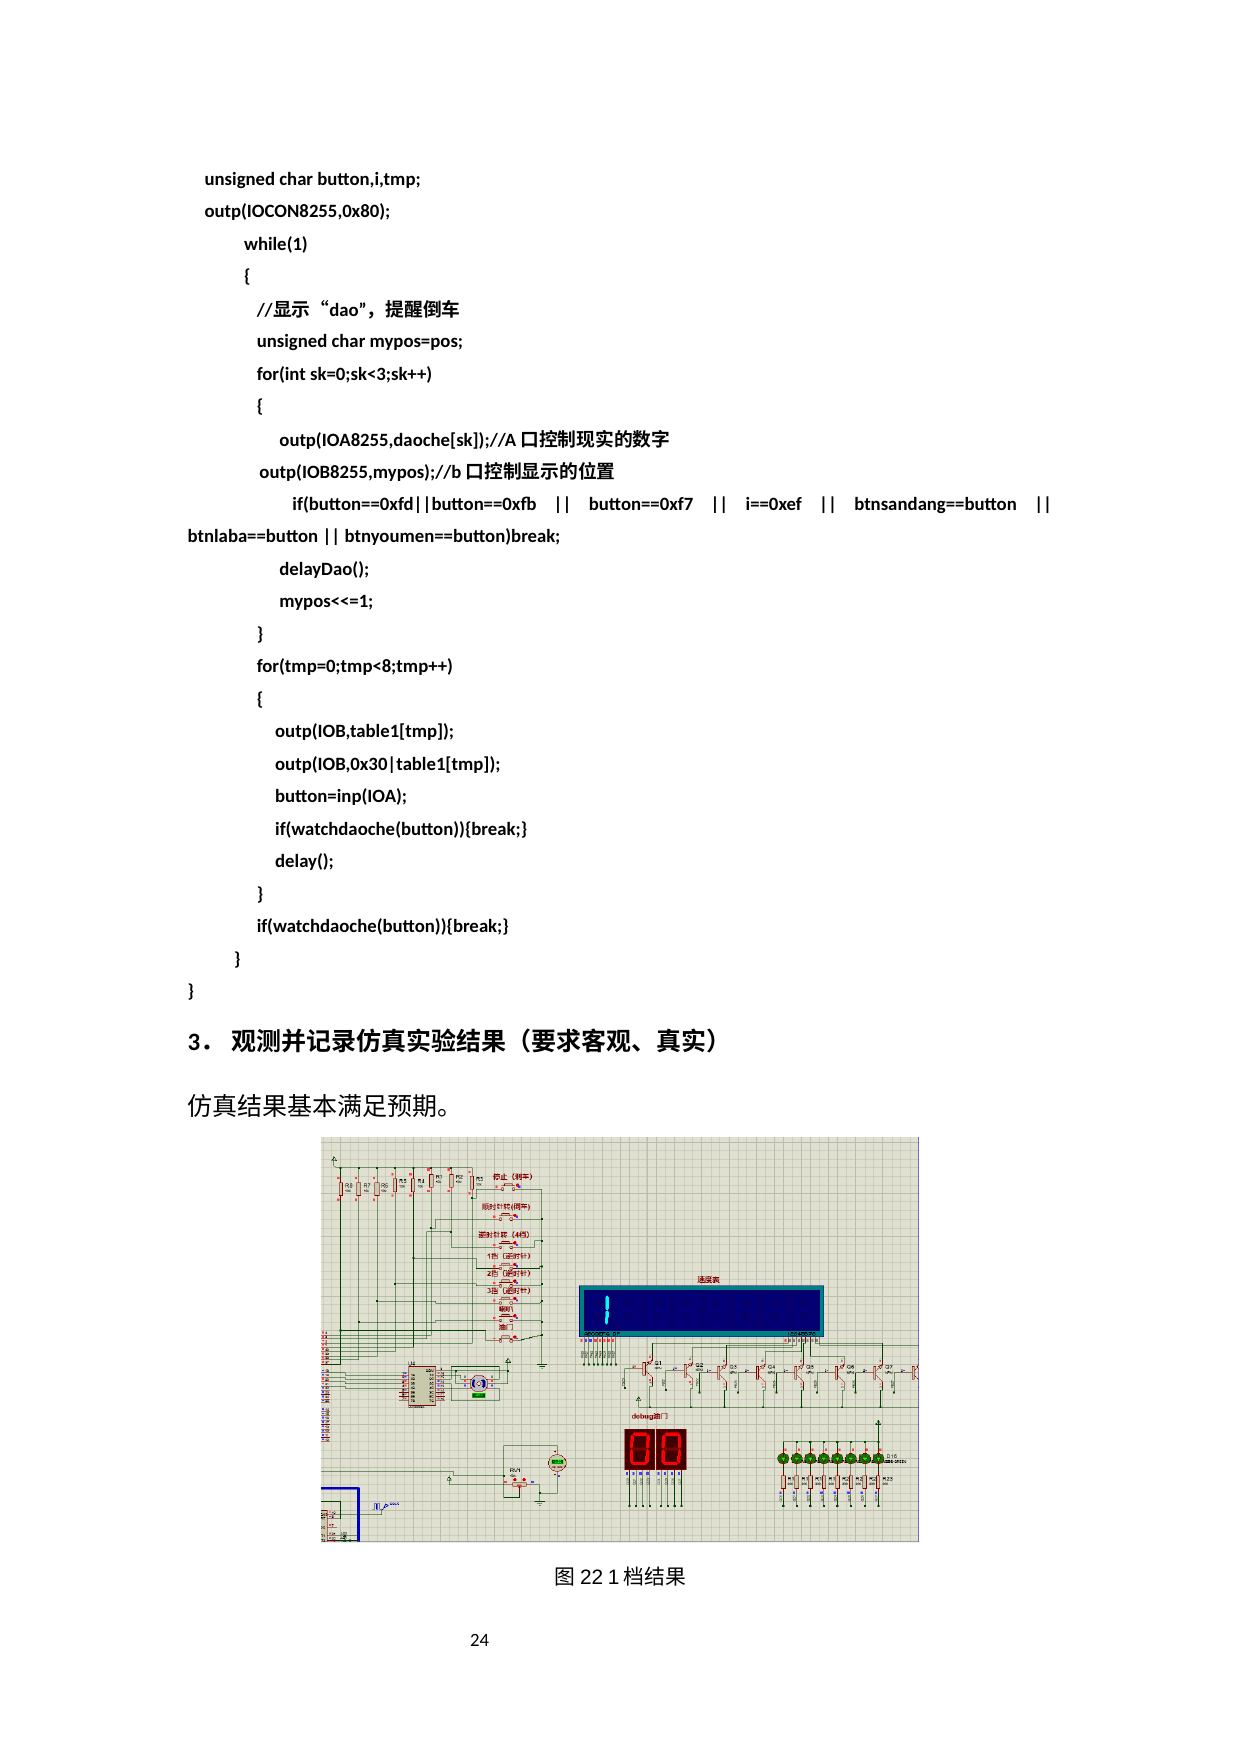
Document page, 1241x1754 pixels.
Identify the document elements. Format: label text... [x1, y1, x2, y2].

text unsigned char button,i,tmp; [187, 162, 1053, 194]
text button=inp(IOA); [187, 779, 1053, 812]
text { [187, 259, 1053, 292]
text outp(IOB8255,mypos);//b口控制显示的位置 [187, 454, 1053, 487]
text { [187, 682, 1053, 714]
text } [187, 942, 1053, 974]
text if(watchdaoche(button)){break;} [187, 812, 1053, 844]
text for(tmp=0;tmp<8;tmp++) [187, 649, 1053, 682]
text outp(IOB,table1[tmp]); [187, 714, 1053, 747]
text if(button==0xfd||button==0xfb || button==0xf7 || i==0xef || btnsandang==button ||btnlaba==button || btnyoumen==button)break; [187, 487, 1053, 552]
list 观测并记录仿真实验结果（要求客观、真实） [187, 1007, 1053, 1072]
text unsigned char mypos=pos; [187, 324, 1053, 357]
text delayDao(); [187, 552, 1053, 584]
text for(int sk=0;sk<3;sk++) [187, 357, 1053, 389]
text if(watchdaoche(button)){break;} [187, 909, 1053, 942]
text } [187, 877, 1053, 909]
text 仿真结果基本满足预期。 [187, 1072, 1053, 1137]
text } [187, 974, 1053, 1007]
text 图 22 1档结果 [187, 1559, 1053, 1592]
text { [187, 389, 1053, 422]
picture [321, 1137, 919, 1543]
text while(1) [187, 227, 1053, 259]
text } [187, 617, 1053, 649]
text outp(IOA8255,daoche[sk]);//A口控制现实的数字 [187, 422, 1053, 454]
text //显示“dao”，提醒倒车 [187, 292, 1053, 324]
text outp(IOB,0x30|table1[tmp]); [187, 747, 1053, 779]
text mypos<<=1; [187, 584, 1053, 617]
text delay(); [187, 844, 1053, 877]
text outp(IOCON8255,0x80); [187, 194, 1053, 227]
